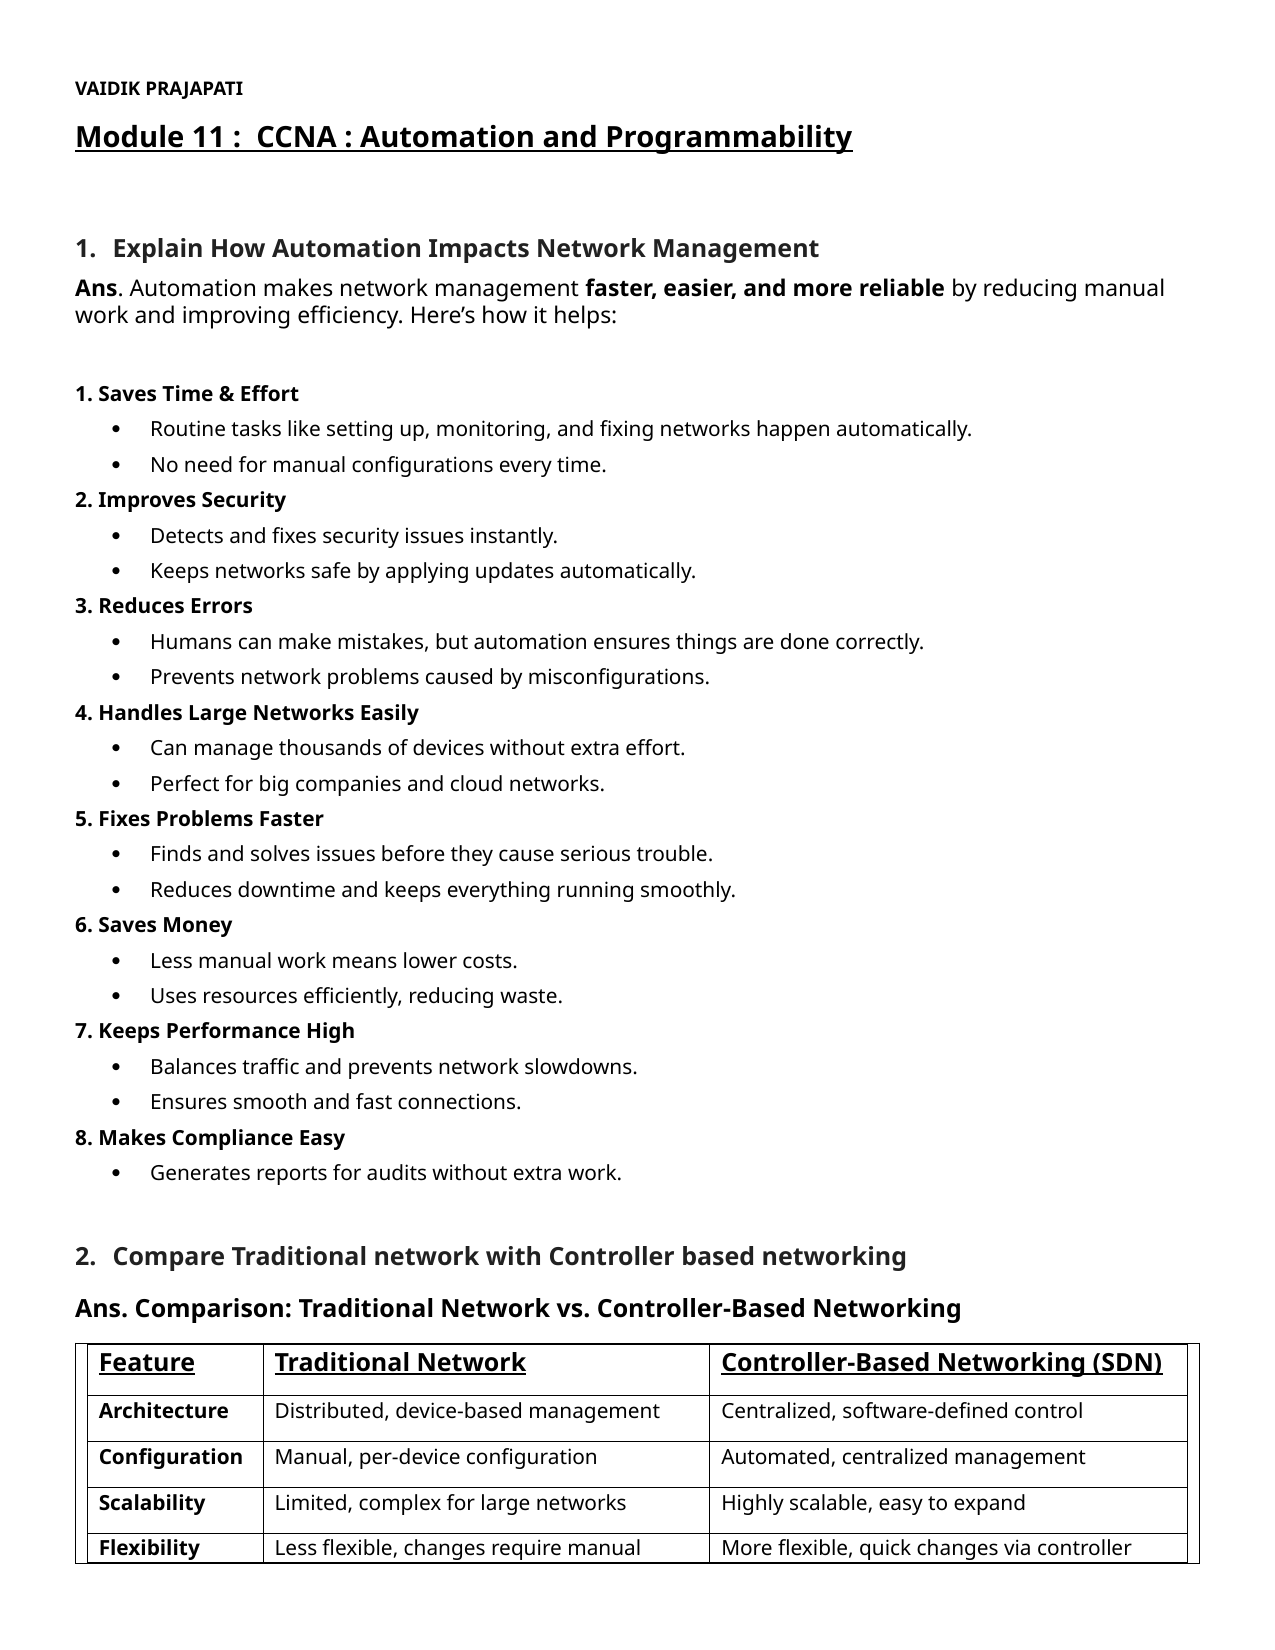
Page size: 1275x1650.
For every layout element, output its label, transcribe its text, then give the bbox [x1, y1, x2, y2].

table_header [88, 1442, 263, 1487]
list Perfect for big companies and cloud networks. [112, 770, 1175, 796]
text 2. Improves Security [75, 487, 1175, 513]
table_header [264, 1442, 709, 1487]
list Uses resources efficiently, reducing waste. [112, 983, 1175, 1009]
table_header [264, 1488, 709, 1533]
text 4. Handles Large Networks Easily [75, 699, 1175, 725]
table_header [1188, 1344, 1199, 1563]
list Humans can make mistakes, but automation ensures things are done correctly. [112, 629, 1175, 654]
text 1. Saves Time & Effort [75, 381, 1175, 407]
text 8. Makes Compliance Easy [75, 1124, 1175, 1150]
list Can manage thousands of devices without extra effort. [112, 735, 1175, 761]
list Explain How Automation Impacts Network Management [75, 233, 1175, 264]
text VAIDIK PRAJAPATI [75, 75, 1200, 101]
text Ans. Comparison: Traditional Network vs. Controller-Based Networking [75, 1291, 1200, 1325]
list Ensures smooth and fast connections. [112, 1089, 1175, 1115]
table_header [710, 1442, 1187, 1487]
table_header [76, 1344, 87, 1563]
table_header [710, 1345, 1187, 1395]
table_header [88, 1396, 263, 1441]
list No need for manual configurations every time. [112, 452, 1175, 477]
list Prevents network problems caused by misconfigurations. [112, 664, 1175, 690]
table_header [88, 1534, 263, 1562]
list Less manual work means lower costs. [112, 947, 1175, 973]
list Finds and solves issues before they cause serious trouble. [112, 841, 1175, 867]
table_header [88, 1345, 263, 1395]
text 3. Reduces Errors [75, 593, 1175, 619]
table_header [264, 1345, 709, 1395]
list Balances traffic and prevents network slowdowns. [112, 1054, 1175, 1079]
table_header [88, 1488, 263, 1533]
table_header [264, 1396, 709, 1441]
text Ans. Automation makes network management faster, easier, and more reliable by reducing manual work and improving efficiency. Here’s how it helps: [75, 273, 1175, 330]
table_header [710, 1488, 1187, 1533]
list Routine tasks like setting up, monitoring, and fixing networks happen automatically. [112, 416, 1175, 442]
list Reduces downtime and keeps everything running smoothly. [112, 877, 1175, 902]
text 5. Fixes Problems Faster [75, 806, 1175, 832]
table_header [264, 1534, 709, 1562]
text 7. Keeps Performance High [75, 1018, 1175, 1044]
table_header [710, 1396, 1187, 1441]
text Module 11 : CCNA : Automation and Programmability [75, 117, 1200, 156]
list Compare Traditional network with Controller based networking [75, 1239, 1200, 1273]
text 6. Saves Money [75, 912, 1175, 938]
table_header [710, 1534, 1187, 1562]
list Keeps networks safe by applying updates automatically. [112, 558, 1175, 584]
list Detects and fixes security issues instantly. [112, 522, 1175, 548]
list Generates reports for audits without extra work. [112, 1160, 1175, 1186]
